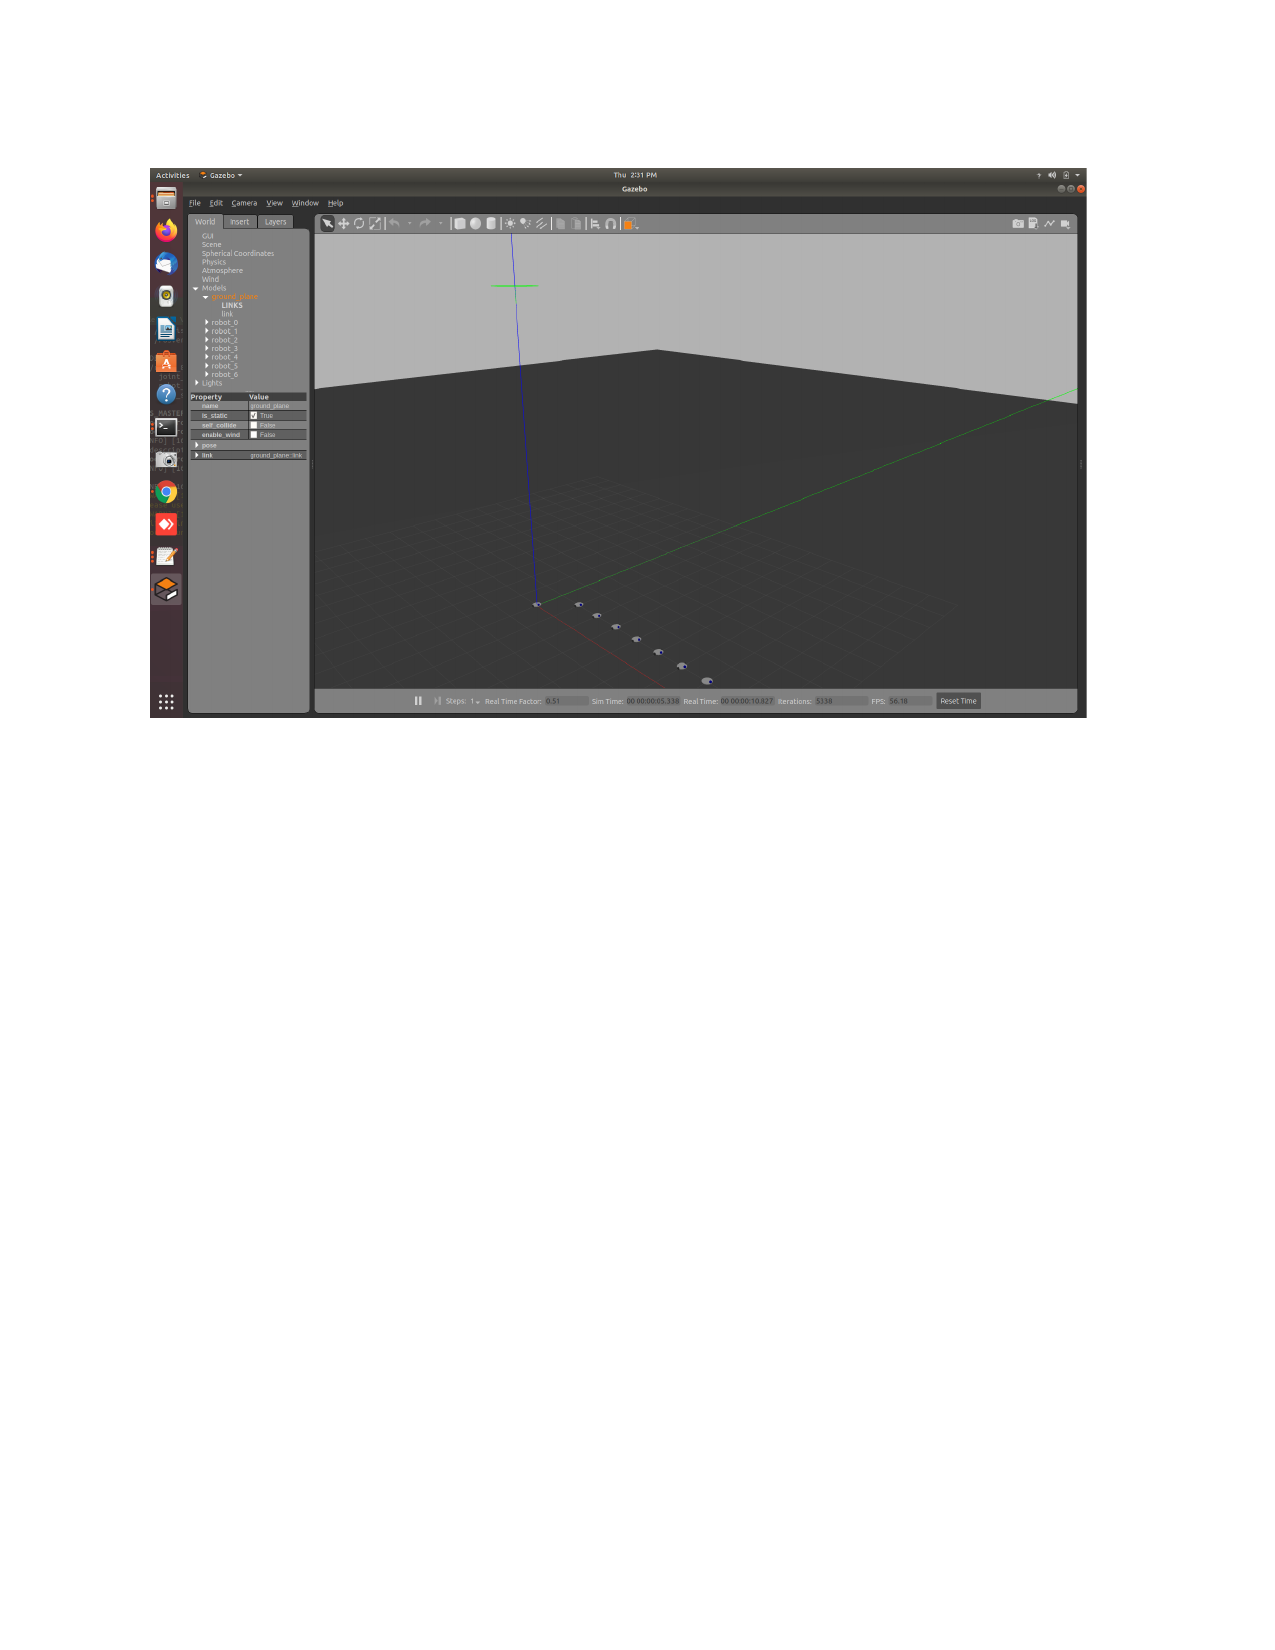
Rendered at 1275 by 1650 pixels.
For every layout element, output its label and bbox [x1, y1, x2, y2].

picture [150, 168, 1087, 718]
